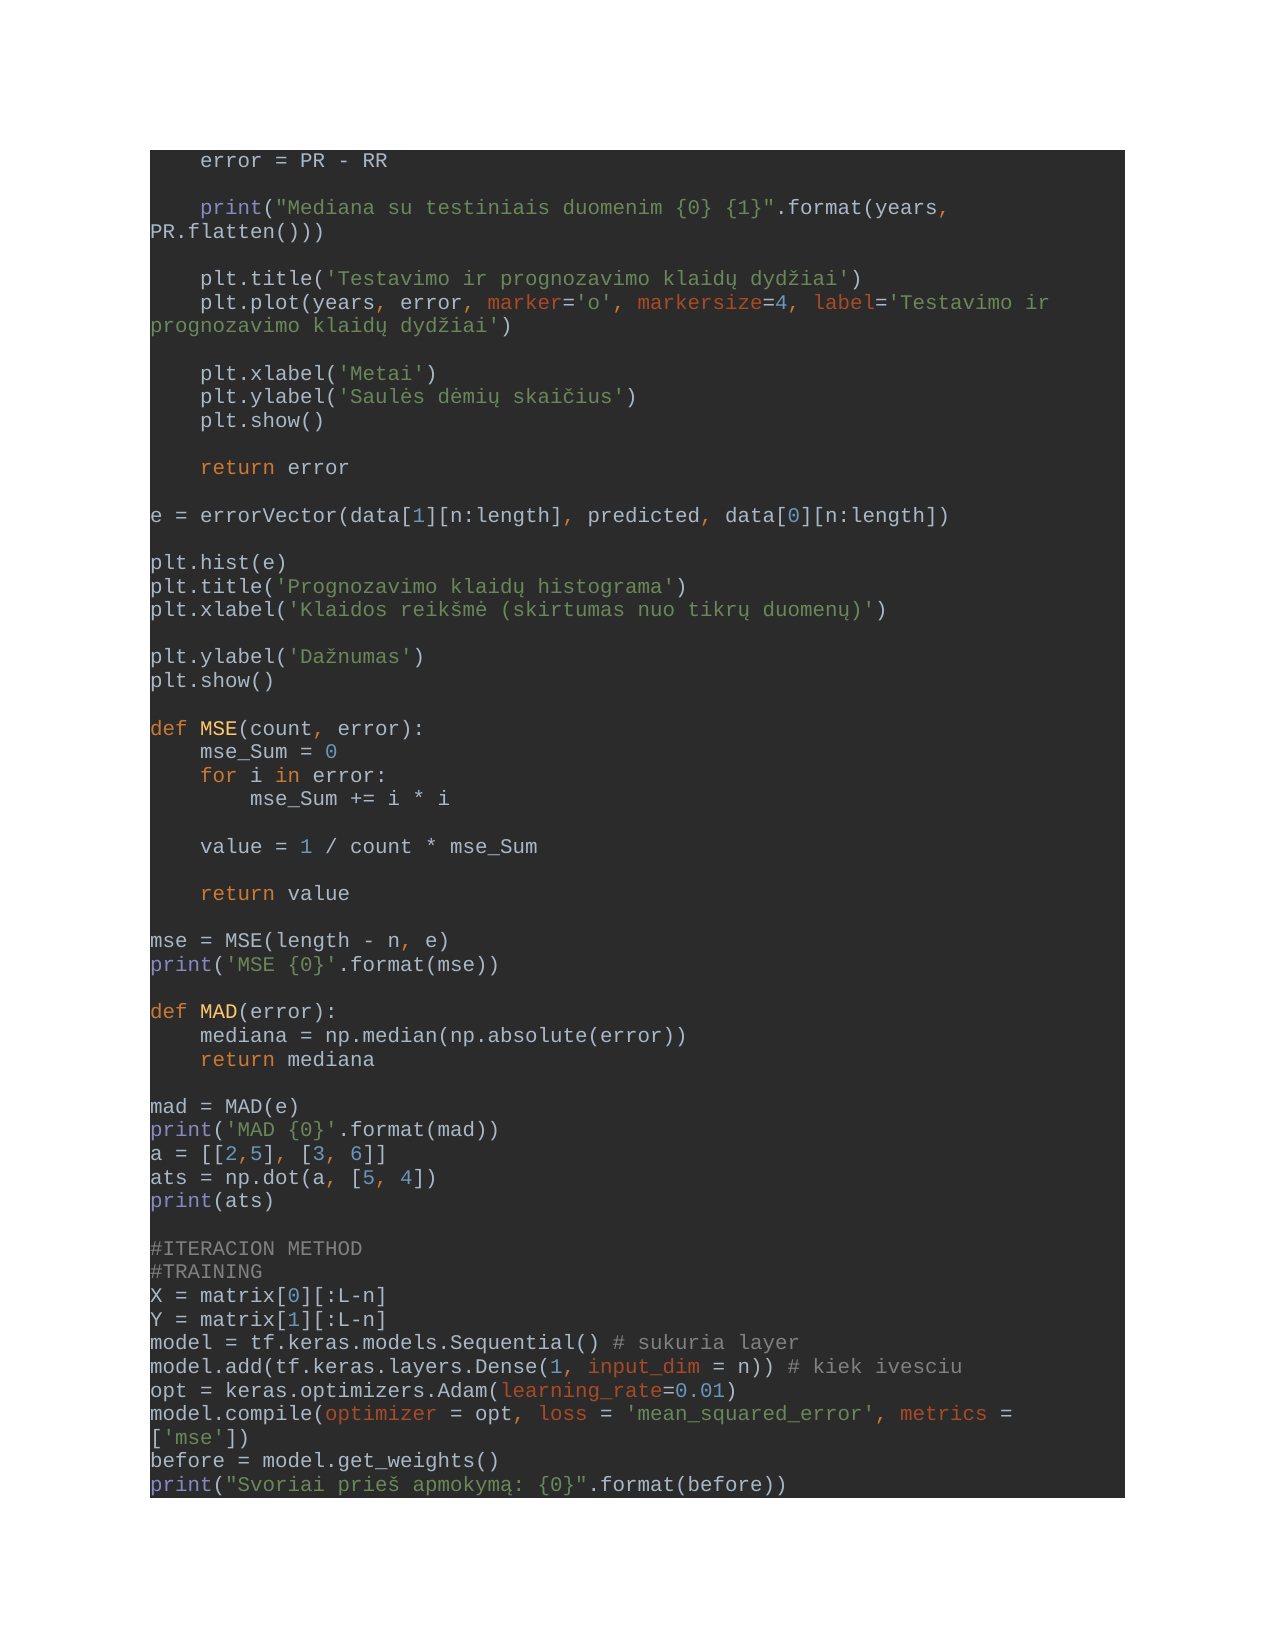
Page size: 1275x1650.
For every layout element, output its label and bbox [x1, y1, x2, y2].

text [150, 150, 1125, 1498]
